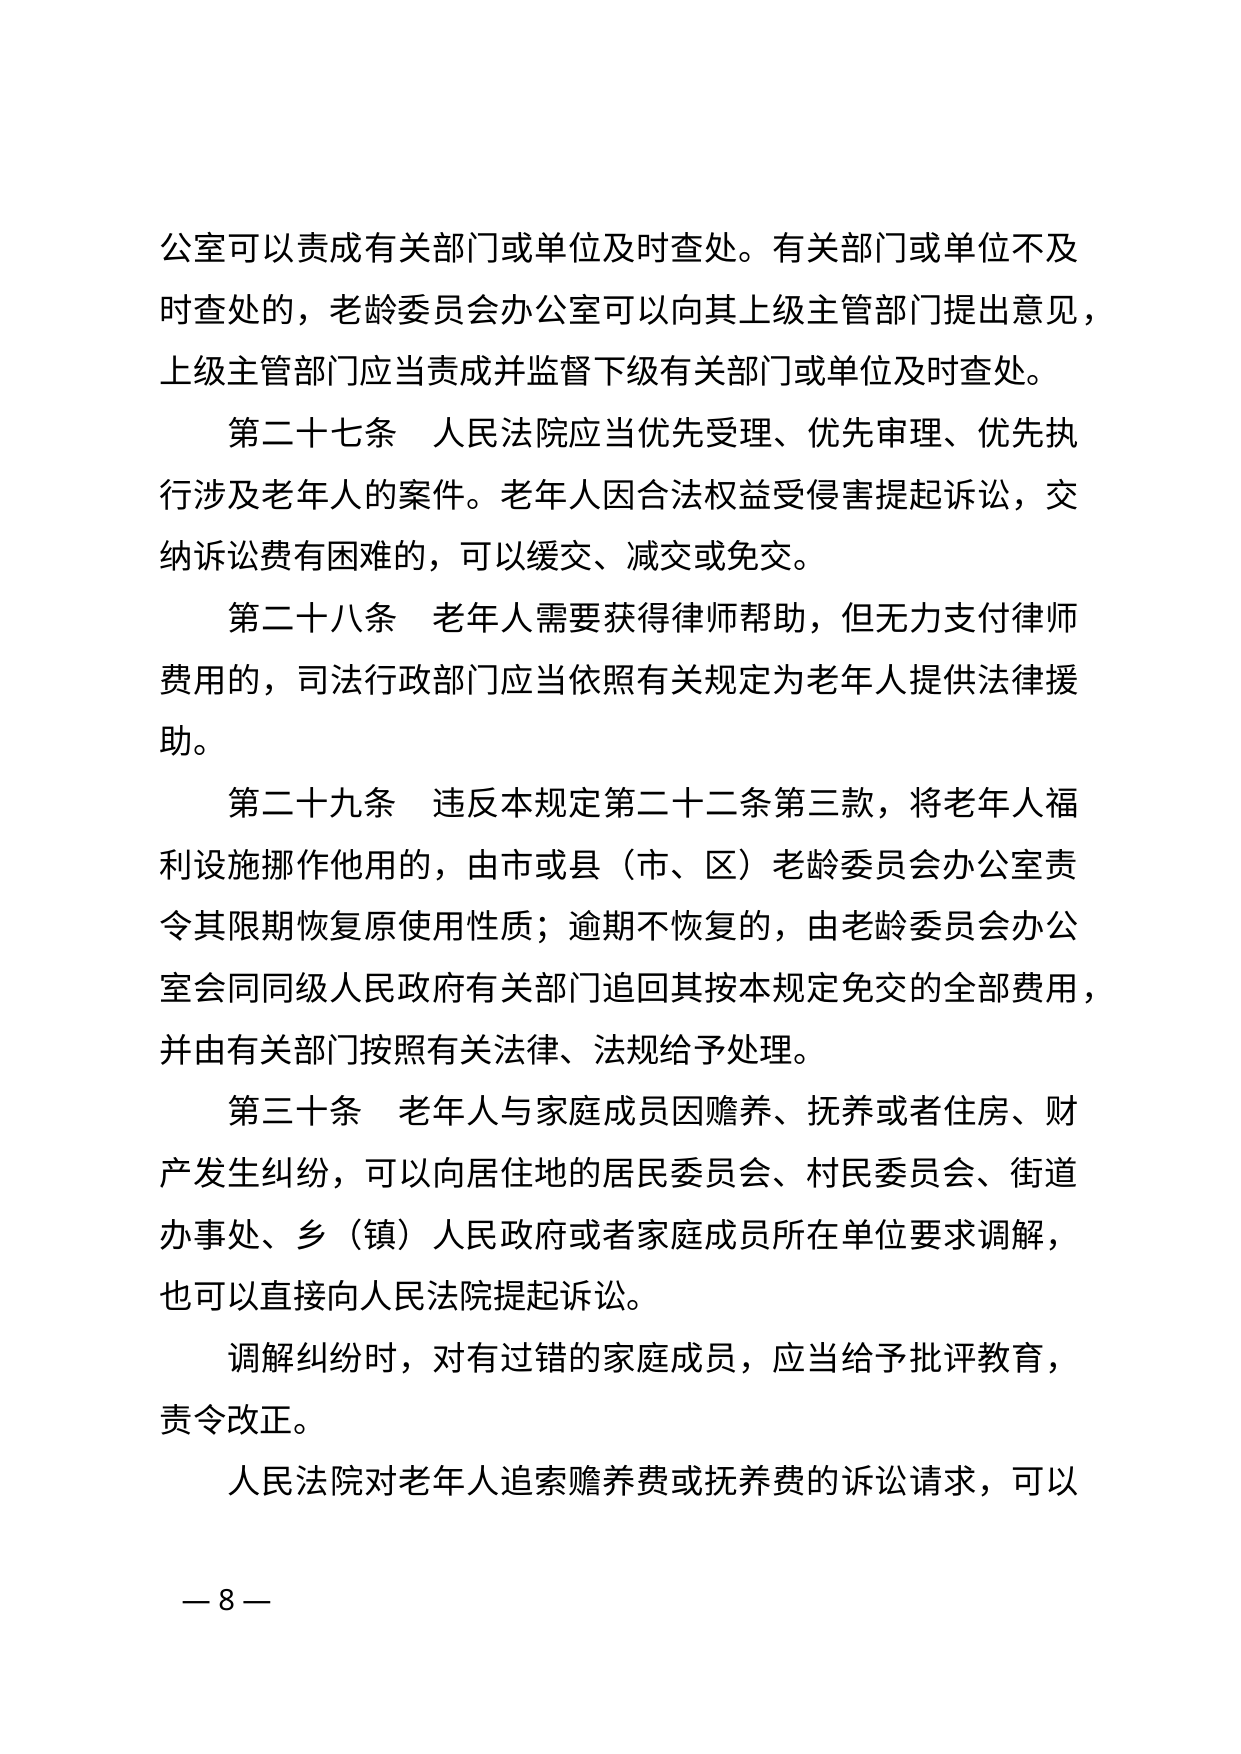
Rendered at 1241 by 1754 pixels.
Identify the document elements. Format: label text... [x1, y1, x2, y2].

text 第二十九条 违反本规定第二十二条第三款，将老年人福利设施挪作他用的，由市或县（市、区）老龄委员会办公室责令其限期恢复原使用性质；逾期不恢复的，由老龄委员会办公室会同同级人民政府有关部门追回其按本规定免交的全部费用，并由有关部门按照有关法律、法规给予处理。 [159, 766, 1081, 1074]
text 调解纠纷时，对有过错的家庭成员，应当给予批评教育，责令改正。 [159, 1321, 1081, 1444]
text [159, 1444, 1081, 1506]
text 第三十条 老年人与家庭成员因赡养、抚养或者住房、财产发生纠纷，可以向居住地的居民委员会、村民委员会、街道办事处、乡（镇）人民政府或者家庭成员所在单位要求调解，也可以直接向人民法院提起诉讼。 [159, 1074, 1081, 1321]
text 第二十七条 人民法院应当优先受理、优先审理、优先执行涉及老年人的案件。老年人因合法权益受侵害提起诉讼，交纳诉讼费有困难的，可以缓交、减交或免交。 [159, 396, 1081, 581]
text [159, 211, 1081, 396]
text 第二十八条 老年人需要获得律师帮助，但无力支付律师费用的，司法行政部门应当依照有关规定为老年人提供法律援助。 [159, 581, 1081, 766]
